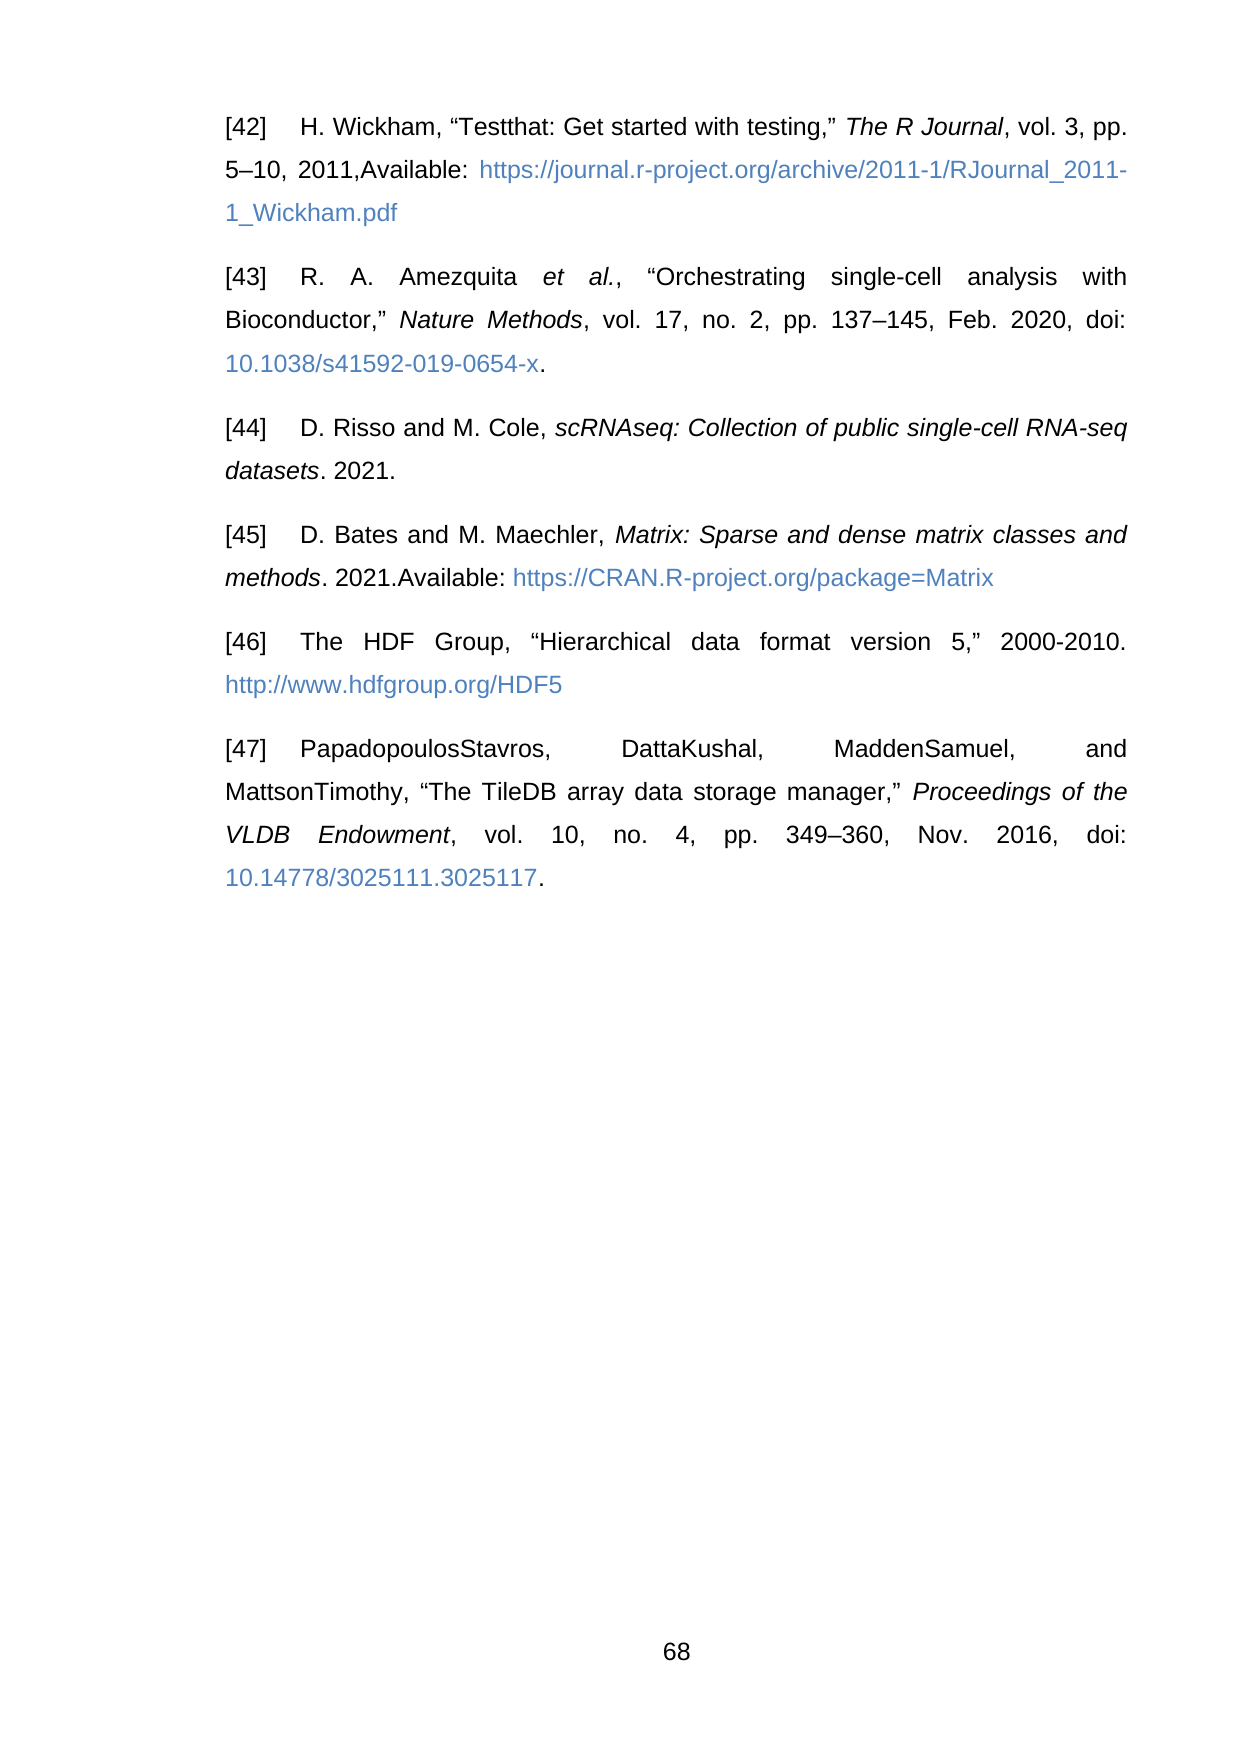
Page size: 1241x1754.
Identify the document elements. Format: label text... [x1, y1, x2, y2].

text [44] D. Risso and M. Cole, scRNAseq: Collection of public single-cell RNA-seq datasets. 2021. [225, 413, 1128, 484]
text [47] PapadopoulosStavros, DattaKushal, MaddenSamuel, and MattsonTimothy, “The TileDB array data storage manager,” Proceedings of the VLDB Endowment, vol. 10, no. 4, pp. 349–360, Nov. 2016, doi: 10.14778/3025111.3025117. [225, 734, 1128, 892]
text [42] H. Wickham, “Testthat: Get started with testing,” The R Journal, vol. 3, pp. 5–10, 2011,Available: https://journal.r-project.org/archive/2011-1/RJournal_2011-1_Wickham.pdf [225, 112, 1128, 227]
text [45] D. Bates and M. Maechler, Matrix: Sparse and dense matrix classes and methods. 2021.Available: https://CRAN.R-project.org/package=Matrix [225, 520, 1128, 592]
text [46] The HDF Group, “Hierarchical data format version 5,” 2000-2010. http://www.hdfgroup.org/HDF5 [225, 627, 1128, 699]
text [43] R. A. Amezquita et al., “Orchestrating single-cell analysis with Bioconductor,” Nature Methods, vol. 17, no. 2, pp. 137–145, Feb. 2020, doi: 10.1038/s41592-019-0654-x. [225, 262, 1128, 377]
